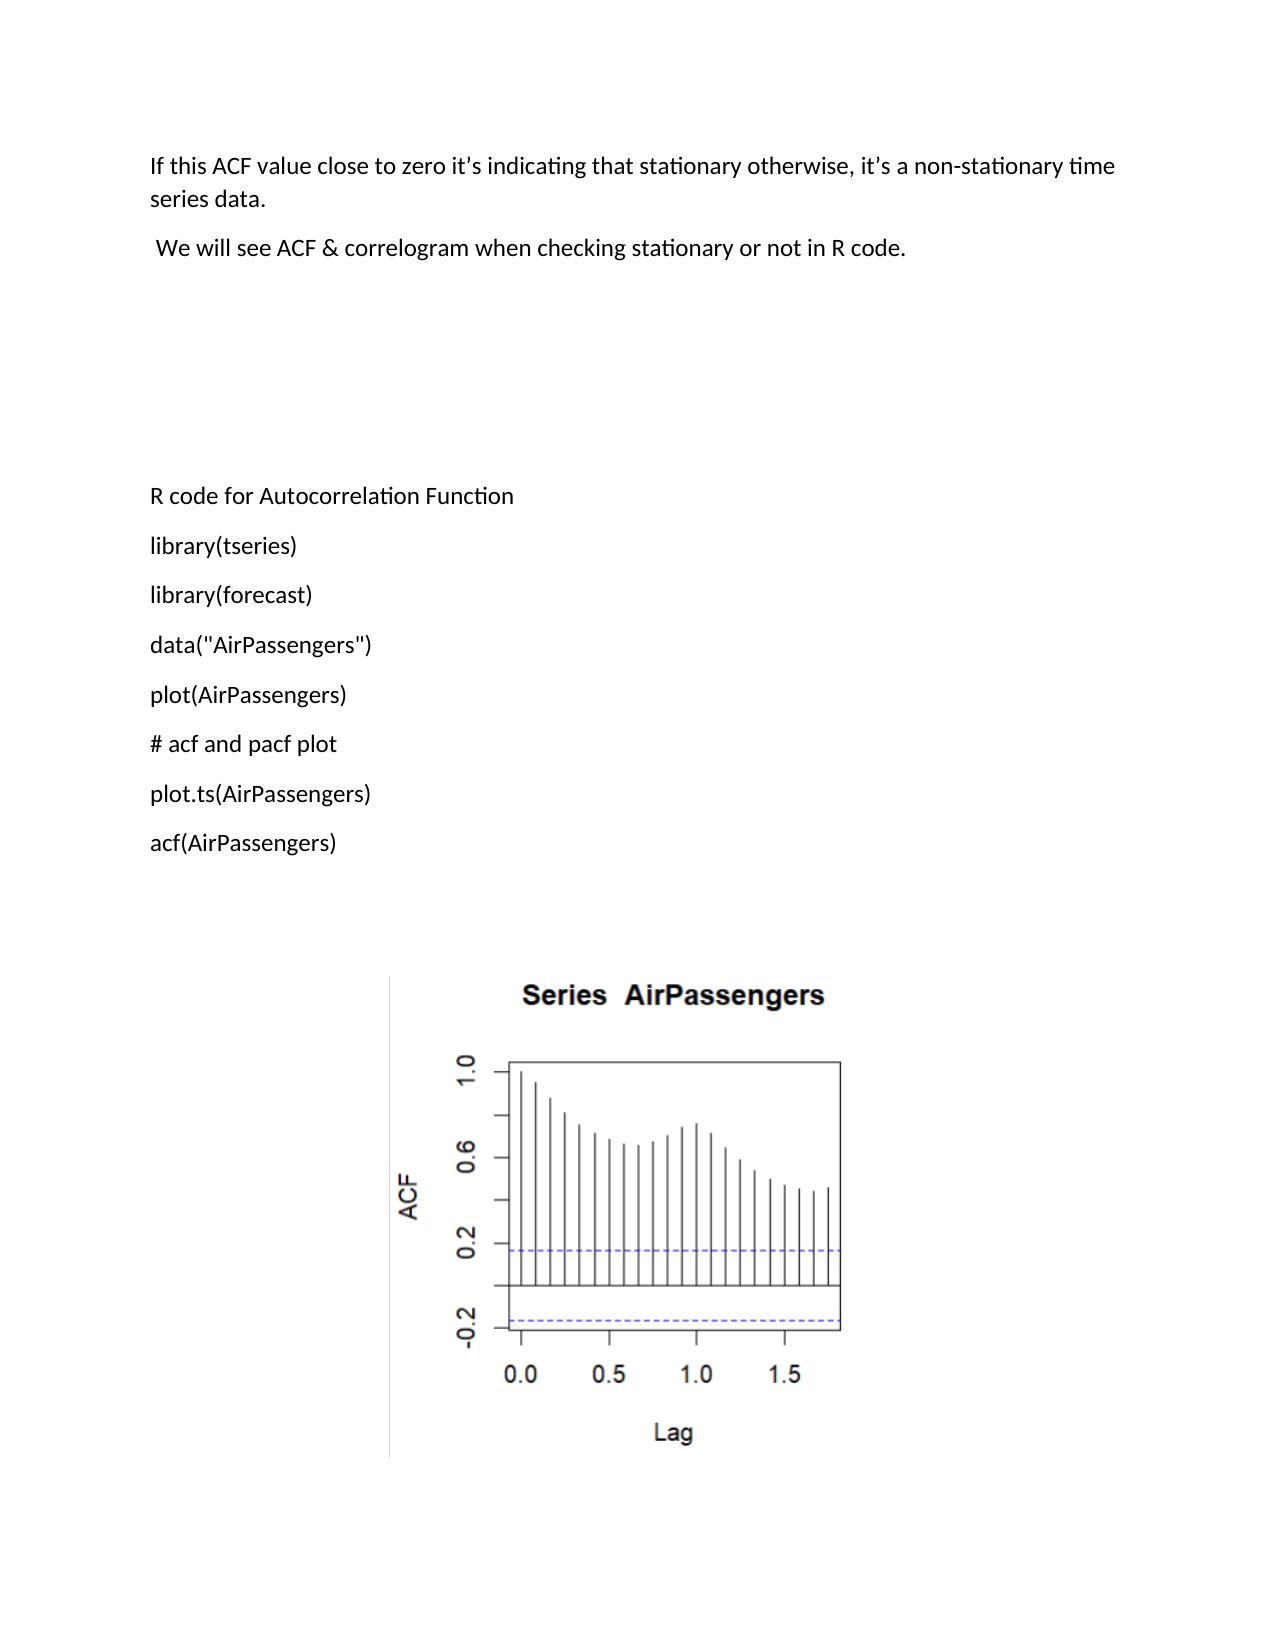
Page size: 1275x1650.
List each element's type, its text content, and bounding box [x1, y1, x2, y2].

text # acf and pacf plot [150, 728, 1125, 759]
text If this ACF value close to zero it’s indicating that stationary otherwise, it’s a non-stationary time series data. [150, 150, 1125, 213]
picture [389, 976, 887, 1459]
text data("AirPassengers") [150, 629, 1125, 660]
text plot(AirPassengers) [150, 679, 1125, 709]
text We will see ACF & correlogram when checking stationary or not in R code. [150, 232, 1125, 263]
text library(tseries) [150, 530, 1125, 561]
text R code for Autocorrelation Function [150, 480, 1125, 511]
text plot.ts(AirPassengers) [150, 778, 1125, 808]
text library(forecast) [150, 579, 1125, 610]
text acf(AirPassengers) [150, 827, 1125, 858]
